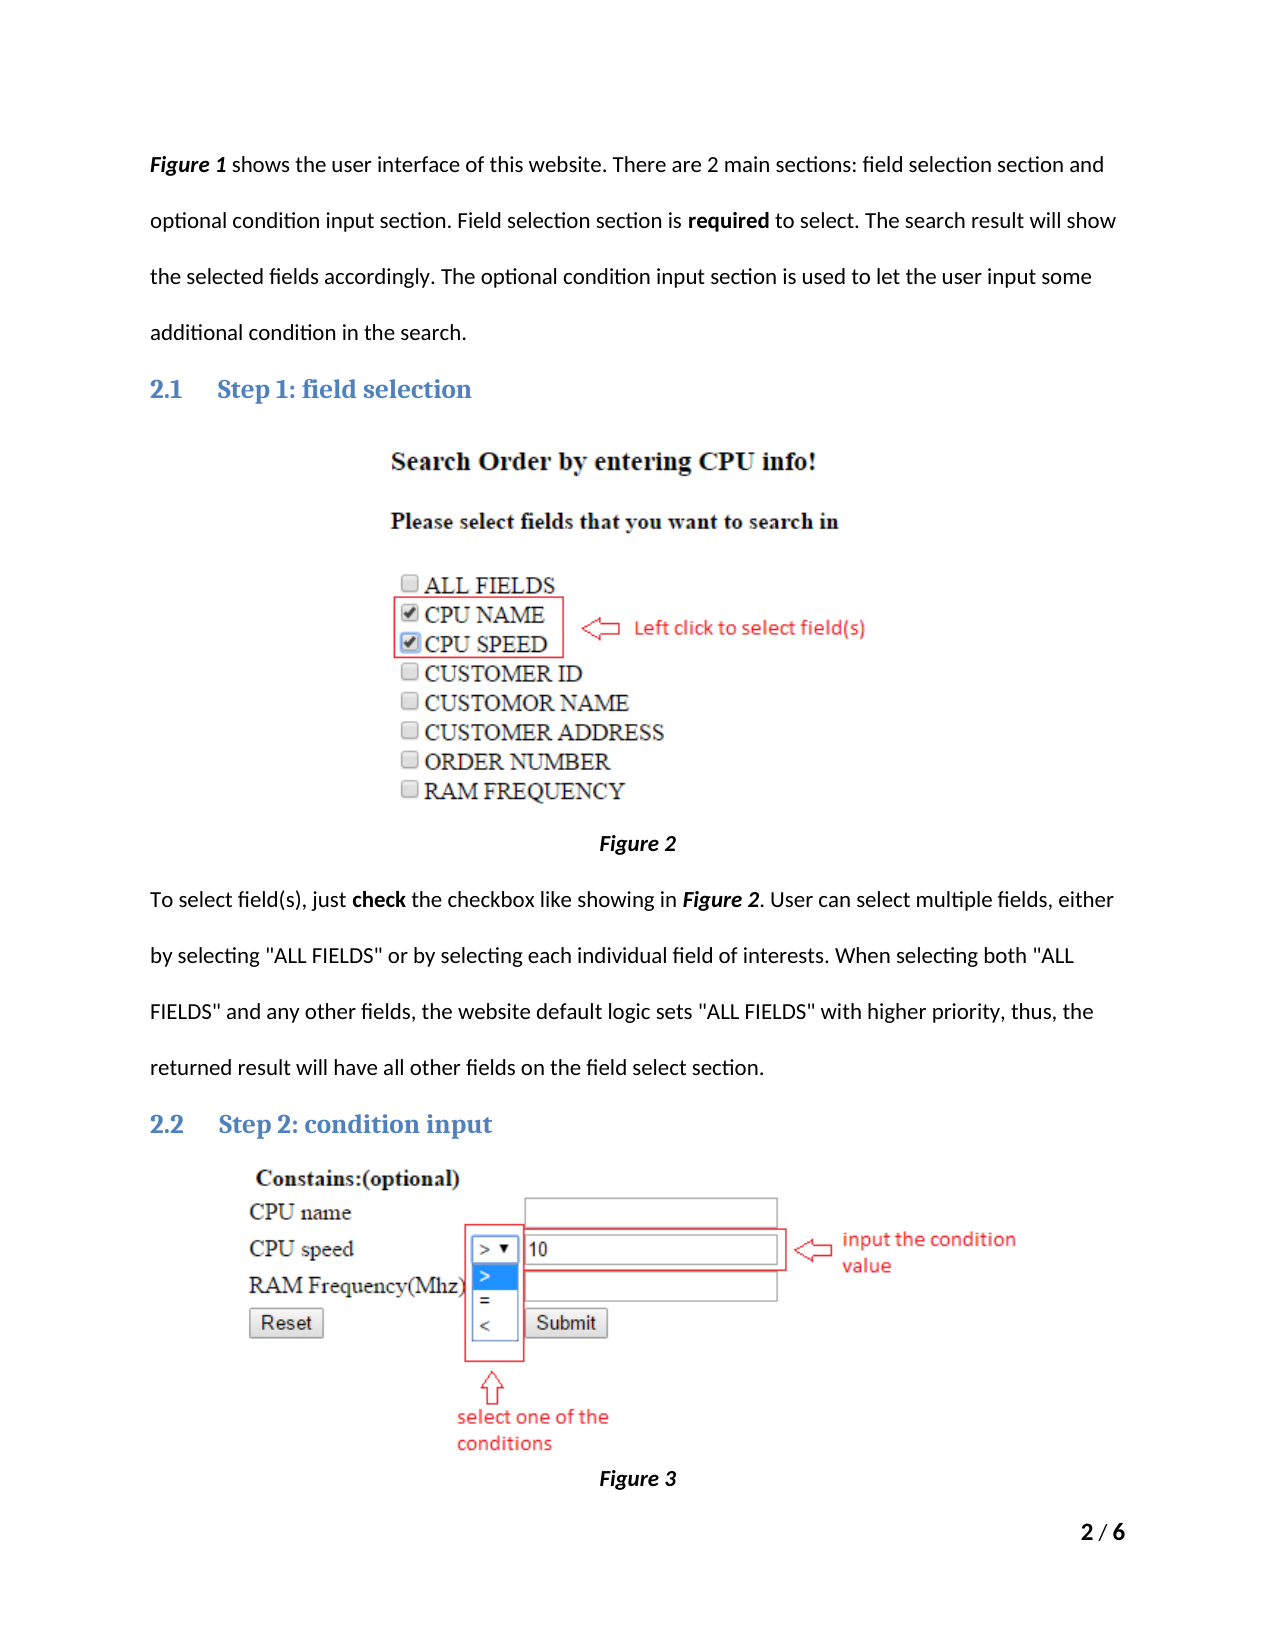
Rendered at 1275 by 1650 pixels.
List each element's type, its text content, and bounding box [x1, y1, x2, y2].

list 2.2 Step 2: condition input [150, 1109, 1125, 1140]
list 2.1 Step 1: field selection [150, 374, 1125, 405]
list Figure 2 [150, 829, 1125, 857]
picture [245, 1142, 1030, 1461]
list Figure 3 [150, 1464, 1125, 1492]
list To select field(s), just check the checkbox like showing in Figure 2. User can select multiple fields, either by selecting "ALL FIELDS" or by selecting each individual field of interests. When selecting both "ALL FIELDS" and any other fields, the website default logic sets "ALL FIELDS" with higher priority, thus, the returned result will have all other fields on the field select section. [150, 885, 1125, 1081]
list Figure 1 shows the user interface of this website. There are 2 main sections: field selection section and optional condition input section. Field selection section is required to select. The search result will show the selected fields accordingly. The optional condition input section is used to let the user input some additional condition in the search. [150, 150, 1125, 346]
picture [388, 438, 887, 817]
